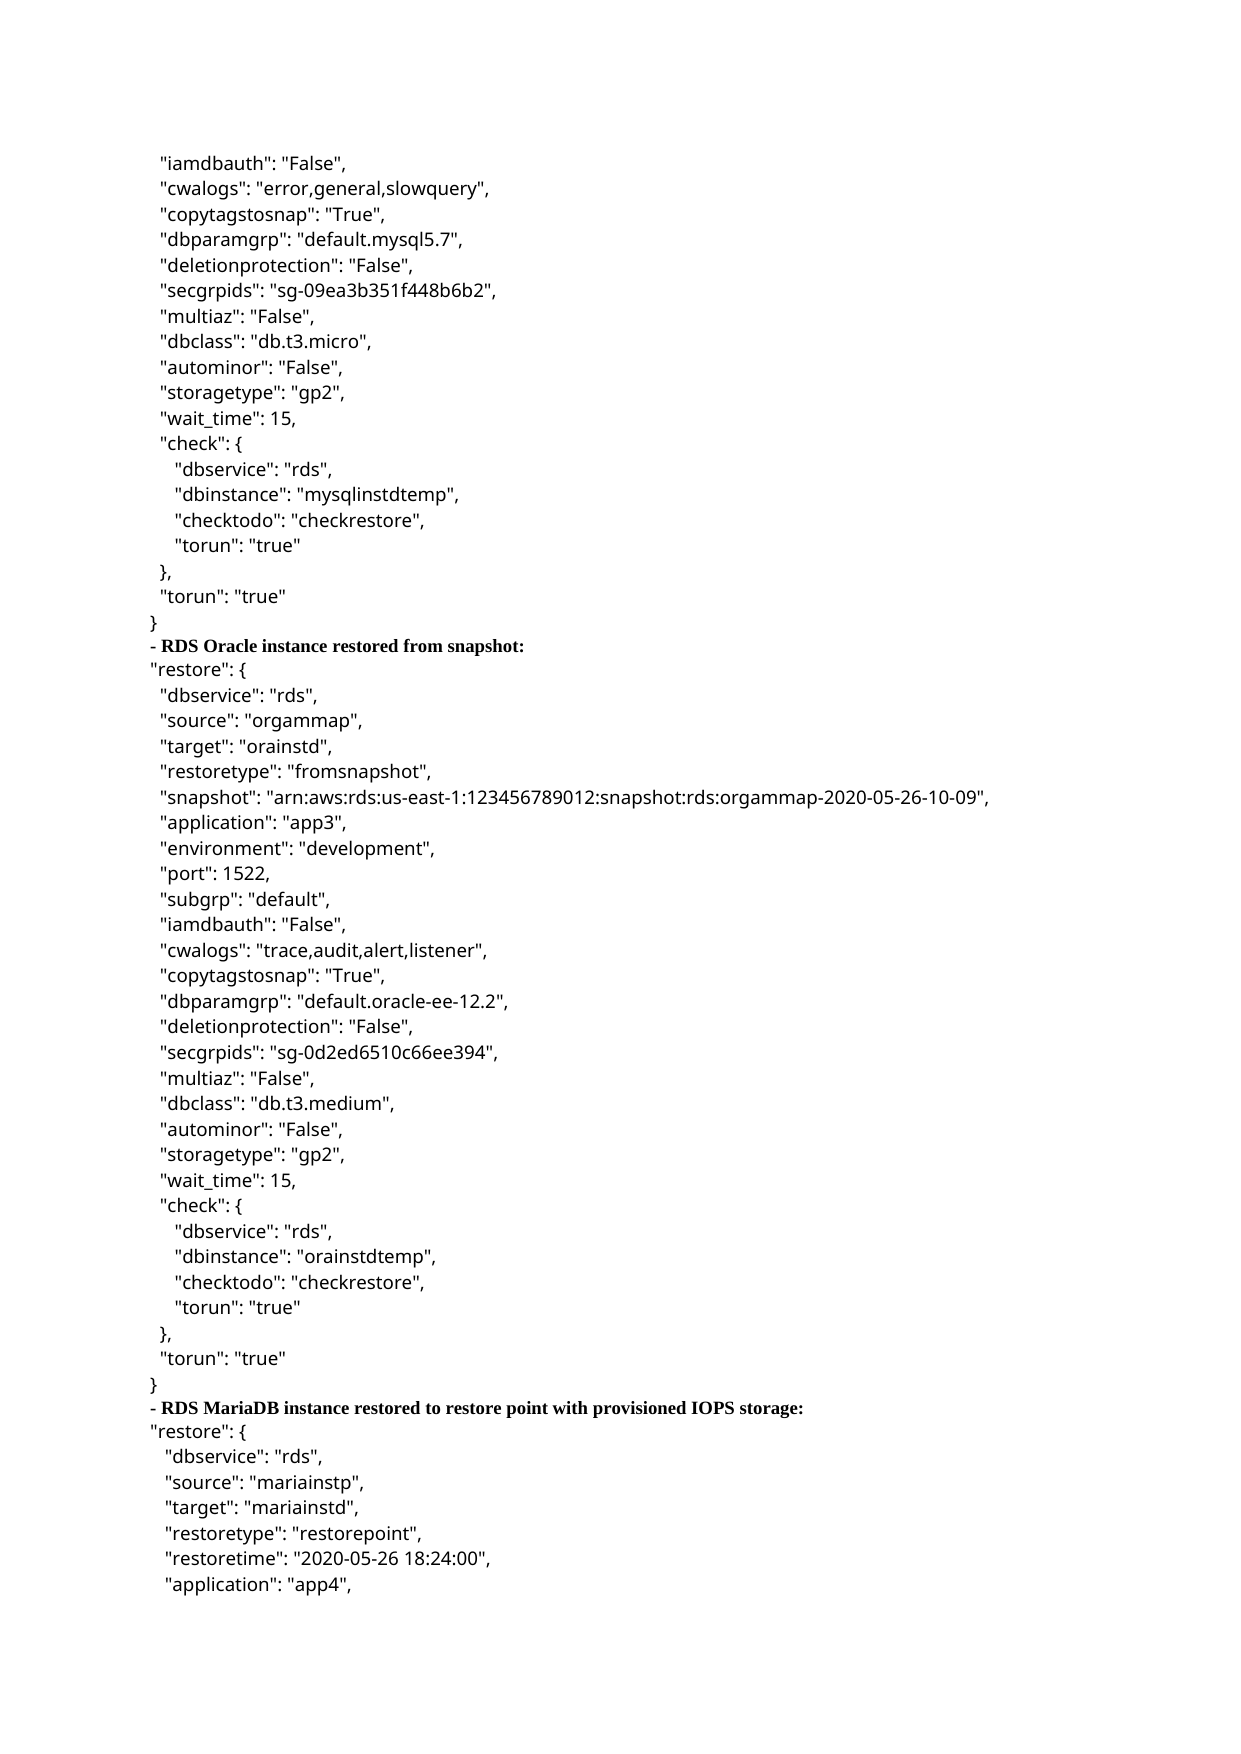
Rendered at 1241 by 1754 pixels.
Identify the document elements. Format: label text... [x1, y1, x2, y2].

text "check": { [150, 431, 1090, 456]
text "target": "mariainstd", [150, 1495, 1090, 1520]
text "storagetype": "gp2", [150, 1141, 1090, 1167]
text "iamdbauth": "False", [150, 150, 1090, 176]
text "checktodo": "checkrestore", [150, 1269, 1090, 1294]
text "dbservice": "rds", [150, 1444, 1090, 1469]
text "torun": "true" [150, 533, 1090, 558]
text "secgrpids": "sg-0d2ed6510c66ee394", [150, 1039, 1090, 1065]
text "port": 1522, [150, 861, 1090, 886]
text "dbparamgrp": "default.mysql5.7", [150, 227, 1090, 252]
text "application": "app3", [150, 809, 1090, 835]
text "torun": "true" [150, 1294, 1090, 1320]
text "environment": "development", [150, 835, 1090, 861]
text "dbclass": "db.t3.micro", [150, 329, 1090, 354]
text "check": { [150, 1192, 1090, 1218]
text "cwalogs": "trace,audit,alert,listener", [150, 937, 1090, 963]
text "restoretime": "2020-05-26 18:24:00", [150, 1546, 1090, 1571]
text "dbservice": "rds", [150, 682, 1090, 707]
text - RDS MariaDB instance restored to restore point with provisioned IOPS storage: [150, 1397, 1090, 1418]
text "copytagstosnap": "True", [150, 201, 1090, 227]
text "source": "orgammap", [150, 707, 1090, 733]
text "subgrp": "default", [150, 886, 1090, 912]
text "target": "orainstd", [150, 733, 1090, 758]
text "secgrpids": "sg-09ea3b351f448b6b2", [150, 278, 1090, 303]
text "deletionprotection": "False", [150, 252, 1090, 278]
text "restoretype": "fromsnapshot", [150, 758, 1090, 784]
text "iamdbauth": "False", [150, 912, 1090, 937]
text }, [150, 1320, 1090, 1346]
text "dbinstance": "orainstdtemp", [150, 1243, 1090, 1269]
text "autominor": "False", [150, 354, 1090, 380]
text "dbinstance": "mysqlinstdtemp", [150, 482, 1090, 507]
text "restore": { [150, 1418, 1090, 1444]
text "torun": "true" [150, 584, 1090, 609]
text "autominor": "False", [150, 1116, 1090, 1141]
text "torun": "true" [150, 1346, 1090, 1371]
text "storagetype": "gp2", [150, 380, 1090, 405]
text "source": "mariainstp", [150, 1469, 1090, 1495]
text "restore": { [150, 656, 1090, 682]
text "dbservice": "rds", [150, 456, 1090, 482]
text "wait_time": 15, [150, 405, 1090, 431]
text "cwalogs": "error,general,slowquery", [150, 176, 1090, 201]
text "dbparamgrp": "default.oracle-ee-12.2", [150, 988, 1090, 1014]
text } [150, 609, 1090, 635]
text "multiaz": "False", [150, 303, 1090, 329]
text } [150, 1371, 1090, 1397]
text "dbclass": "db.t3.medium", [150, 1090, 1090, 1116]
text "snapshot": "arn:aws:rds:us-east-1:123456789012:snapshot:rds:orgammap-2020-05-26-10-09", [150, 784, 1090, 809]
text "checktodo": "checkrestore", [150, 507, 1090, 533]
text }, [150, 558, 1090, 584]
text "application": "app4", [150, 1571, 1090, 1597]
text "wait_time": 15, [150, 1167, 1090, 1192]
text "deletionprotection": "False", [150, 1014, 1090, 1039]
text - RDS Oracle instance restored from snapshot: [150, 635, 1090, 656]
text "multiaz": "False", [150, 1065, 1090, 1090]
text "dbservice": "rds", [150, 1218, 1090, 1243]
text "restoretype": "restorepoint", [150, 1520, 1090, 1546]
text "copytagstosnap": "True", [150, 963, 1090, 988]
